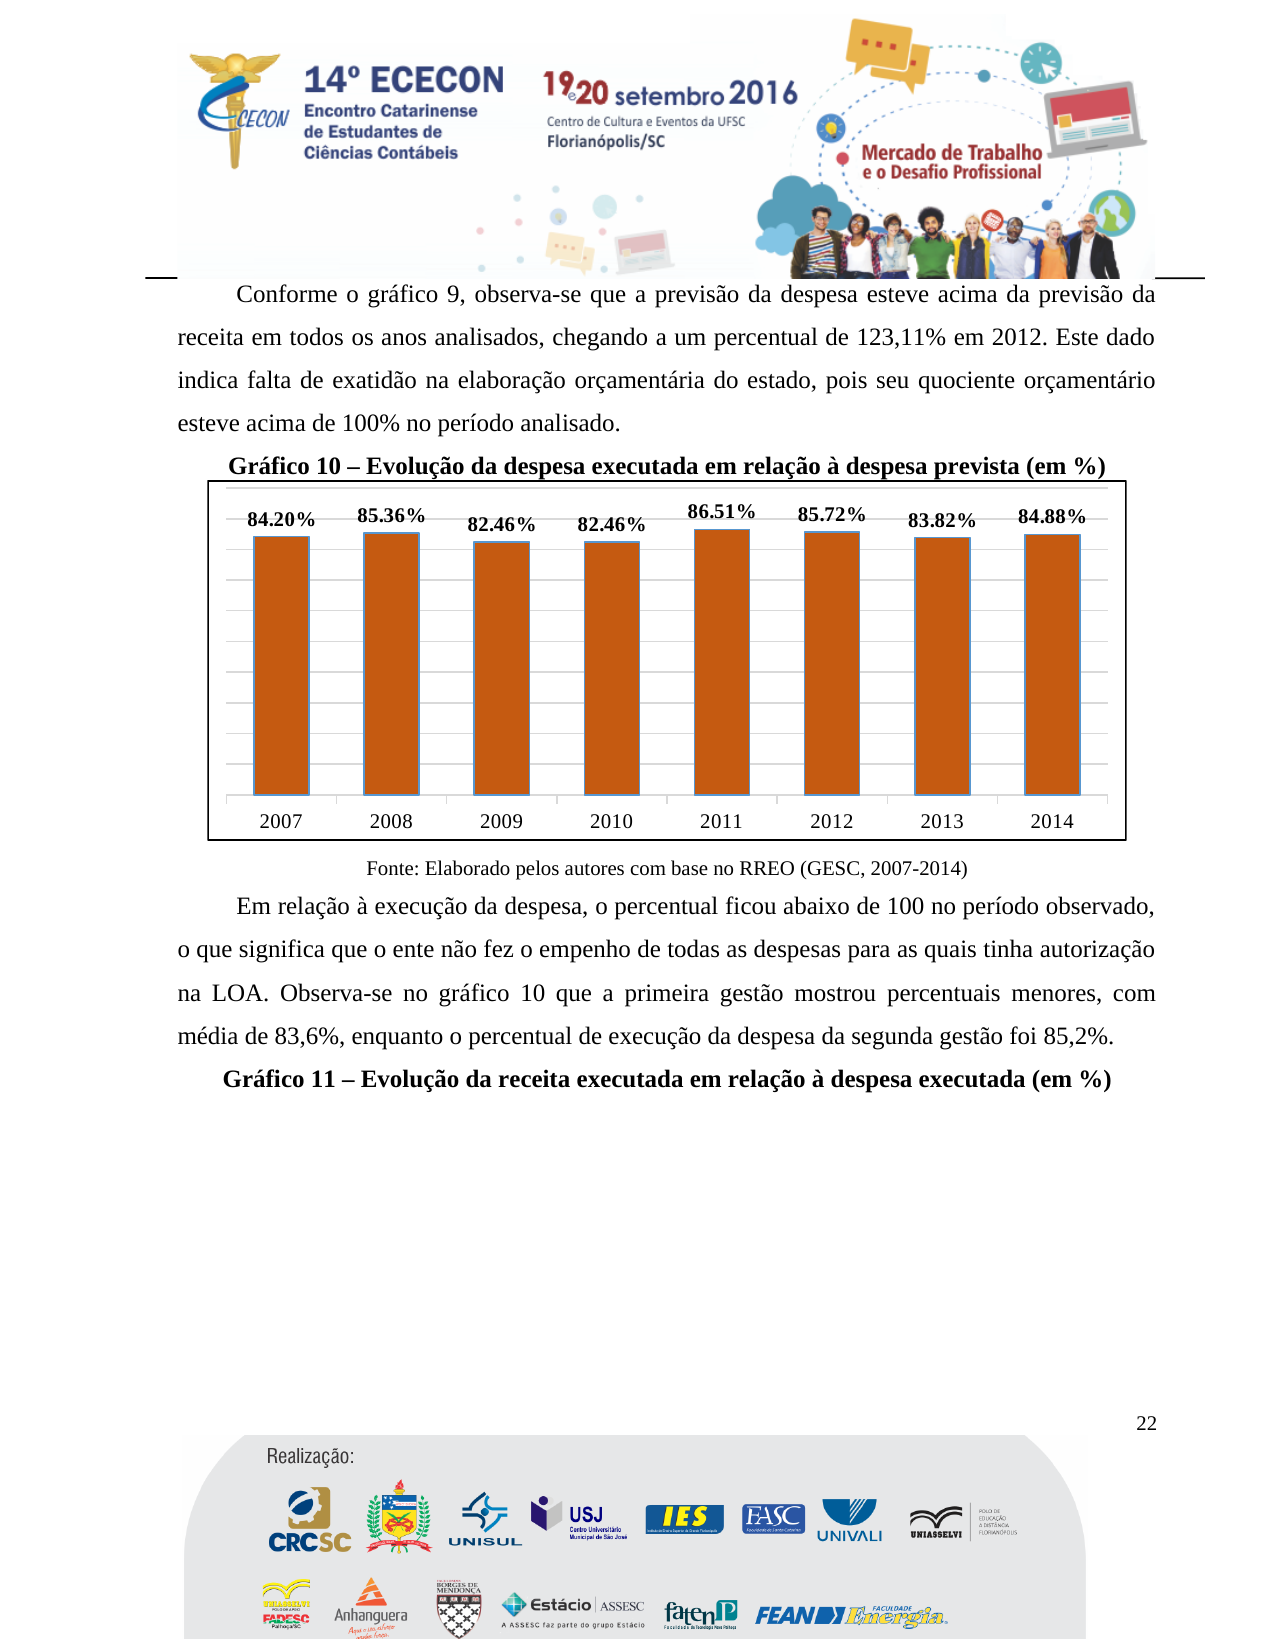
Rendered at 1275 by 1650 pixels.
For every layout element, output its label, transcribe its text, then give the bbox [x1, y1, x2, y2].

text Em relação à execução da despesa, o percentual ficou abaixo de 100 no período observado, o que significa que o ente não fez o empenho de todas as despesas para as quais tinha autorização na LOA. Observa-se no gráfico 10 que a primeira gestão mostrou percentuais menores, com média de 83,6%, enquanto o percentual de execução da despesa da segunda gestão foi 85,2%. [177, 891, 1157, 1049]
text Conforme o gráfico 9, observa-se que a previsão da despesa esteve acima da previsão da receita em todos os anos analisados, chegando a um percentual de 123,11% em 2012. Este dado indica falta de exatidão na elaboração orçamentária do estado, pois seu quociente orçamentário esteve acima de 100% no período analisado. [177, 279, 1157, 437]
text Gráfico 10 – Evolução da despesa executada em relação à despesa prevista (em %) [177, 451, 1157, 480]
text Fonte: Elaborado pelos autores com base no RREO (GESC, 2007-2014) [177, 855, 1157, 879]
text Gráfico 11 – Evolução da receita executada em relação à despesa executada (em %) [177, 1064, 1157, 1093]
picture [177, 14, 1156, 279]
picture [177, 1435, 1099, 1639]
